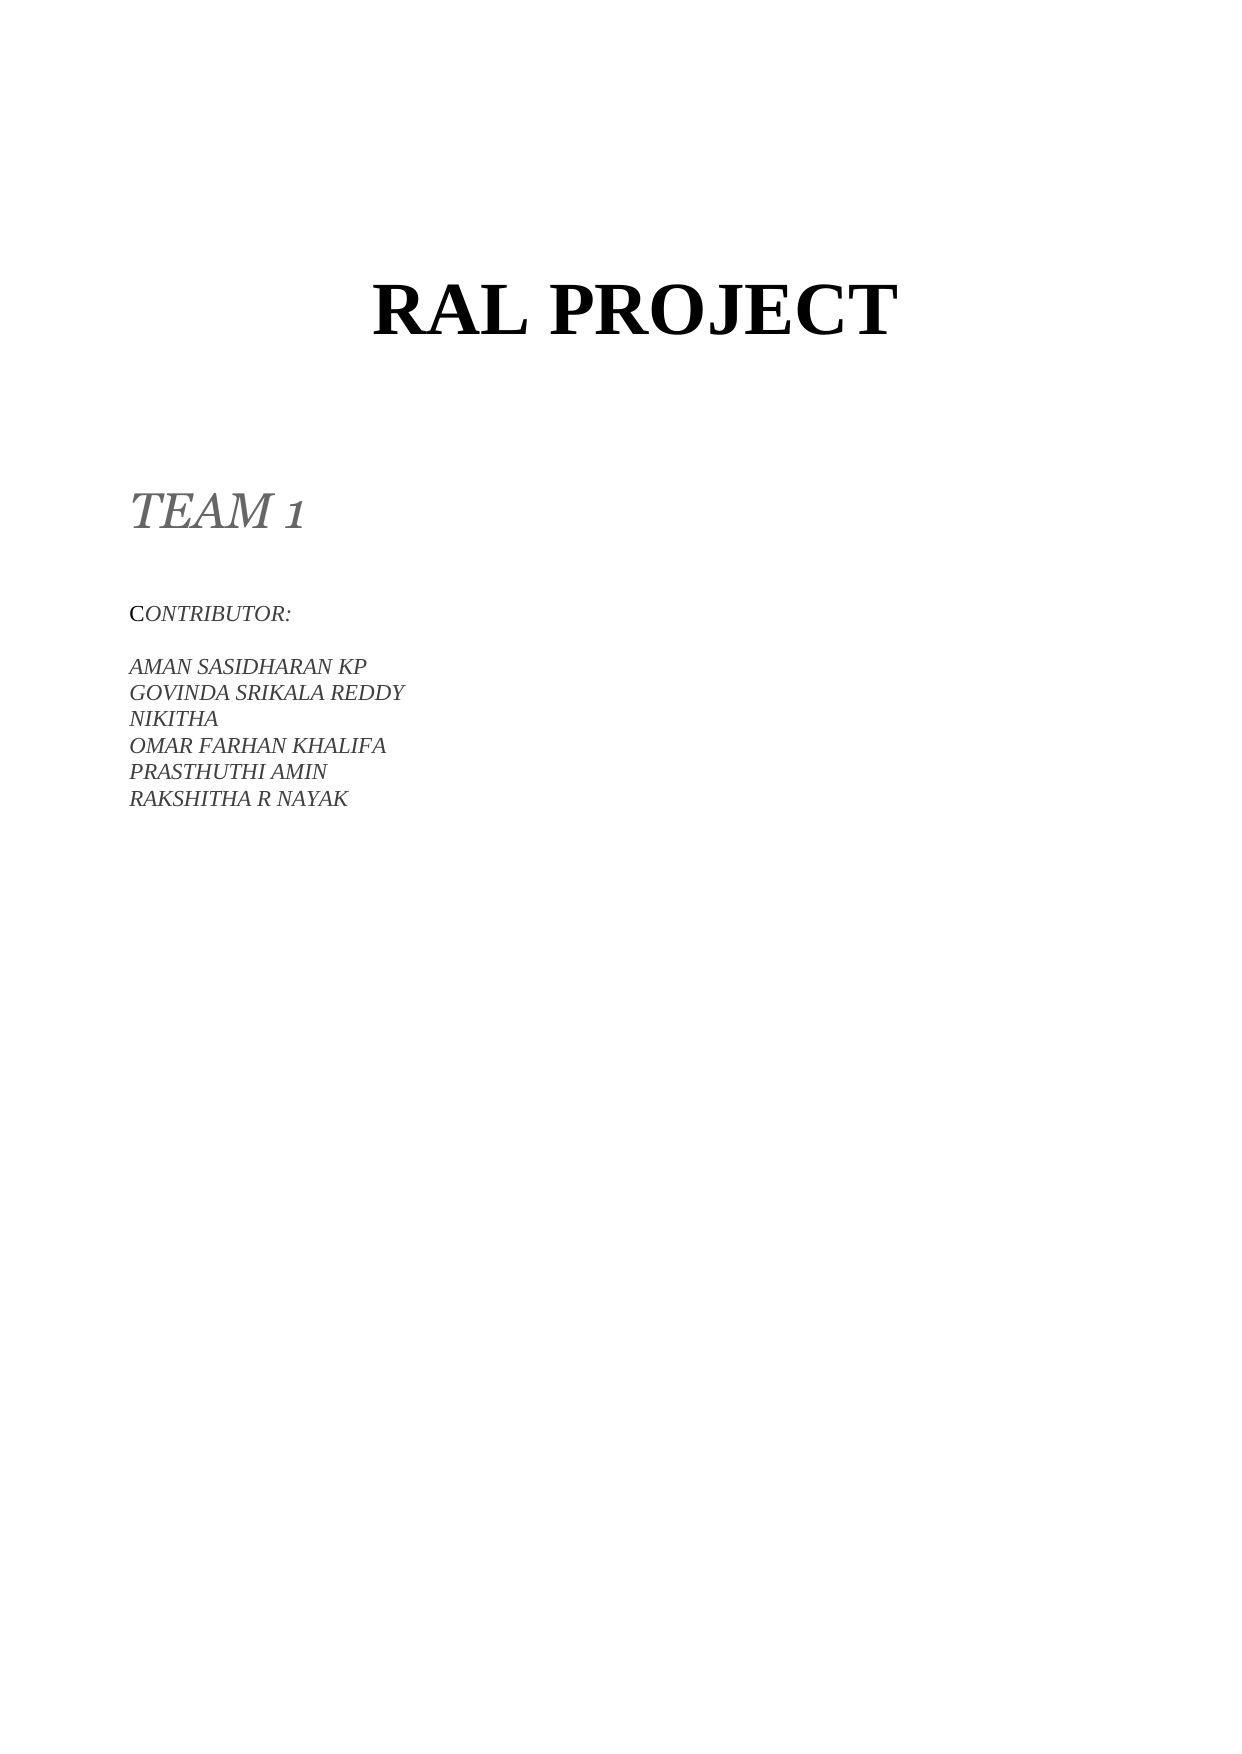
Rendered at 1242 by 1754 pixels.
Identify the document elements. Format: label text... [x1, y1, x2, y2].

text AMAN SASIDHARAN KP [129, 653, 1142, 679]
text NIKITHA [129, 706, 1142, 732]
text OMAR FARHAN KHALIFA [129, 732, 1142, 758]
text GOVINDA SRIKALA REDDY [129, 679, 1142, 706]
title RAL PROJECT [129, 264, 1142, 351]
text PRASTHUTHI AMIN [129, 758, 1142, 784]
text CONTRIBUTOR: [129, 600, 1142, 626]
subtitle TEAM 1 [129, 482, 1142, 539]
text RAKSHITHA R NAYAK [129, 784, 1142, 811]
